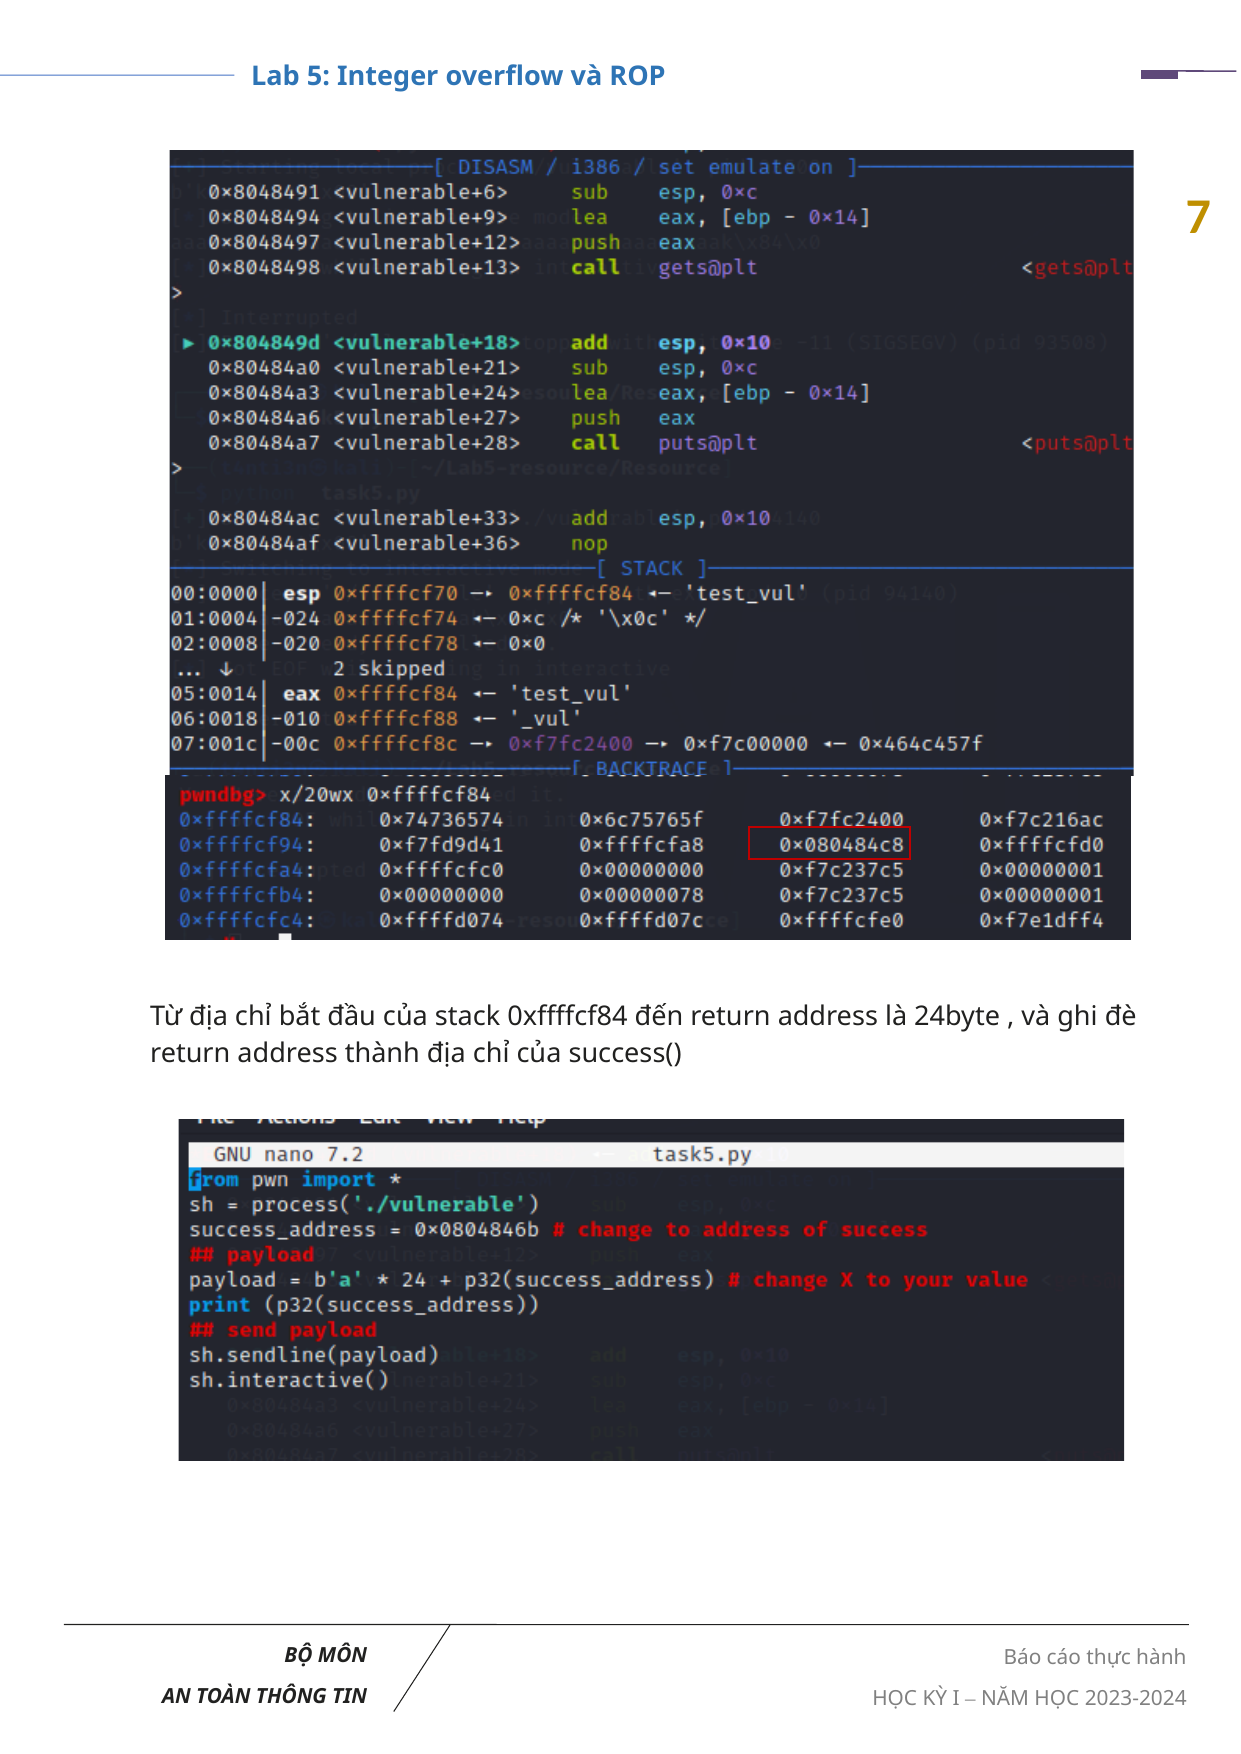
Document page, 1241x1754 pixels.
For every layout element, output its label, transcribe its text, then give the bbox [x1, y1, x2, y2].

picture [178, 1119, 1125, 1461]
text Từ địa chỉ bắt đầu của stack 0xffffcf84 đến return address là 24byte , và ghi đè return address thành địa chỉ của success() [150, 996, 1153, 1070]
picture [165, 150, 1134, 940]
